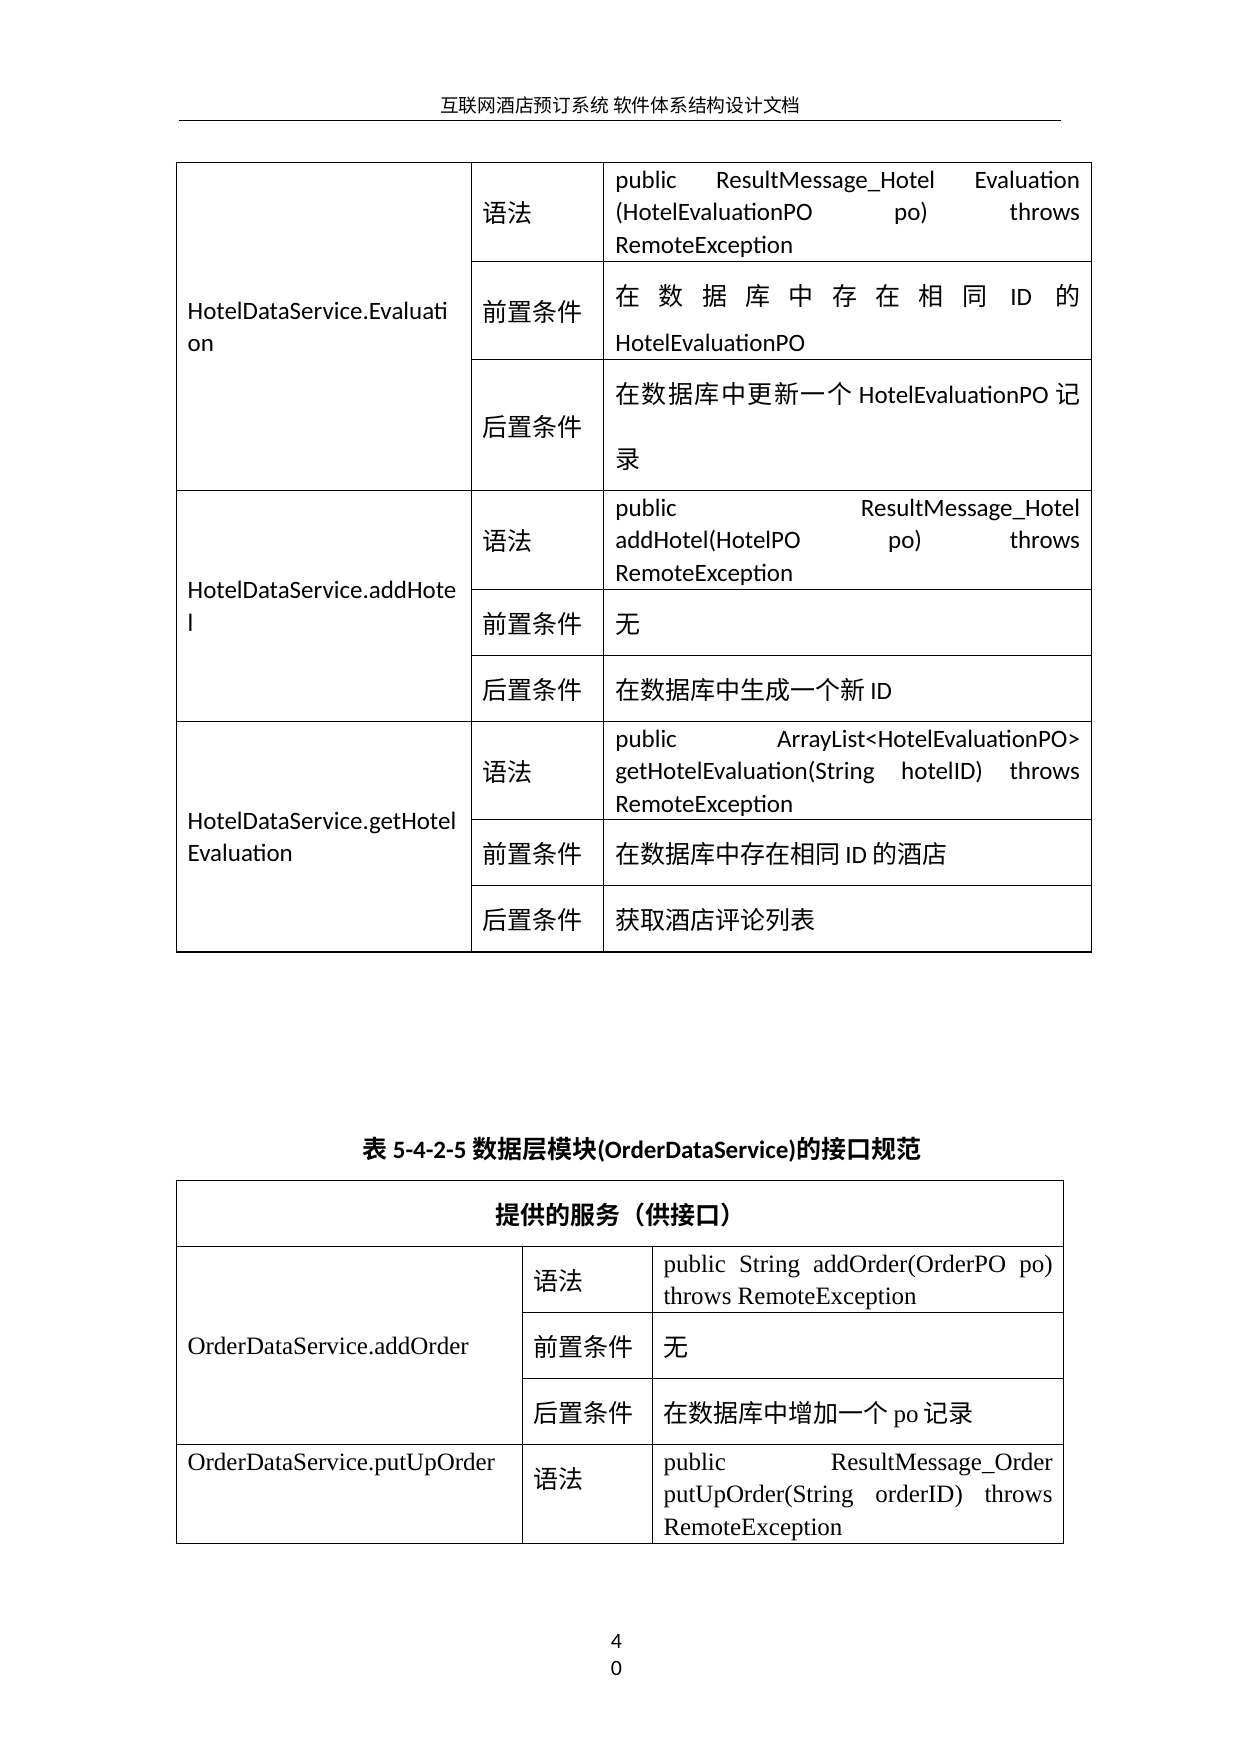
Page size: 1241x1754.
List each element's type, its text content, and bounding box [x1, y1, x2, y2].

table_cell 前置条件 [472, 820, 603, 885]
table_cell 无 [653, 1313, 1063, 1378]
table_cell 语法 [472, 491, 603, 589]
table_header 提供的服务（供接口） [177, 1181, 1063, 1246]
table_cell 语法 [523, 1445, 652, 1543]
table_cell 前置条件 [472, 590, 603, 655]
table_cell 在数据库中存在相同ID的酒店 [604, 820, 1091, 885]
table_cell 在数据库中生成一个新ID [604, 656, 1091, 721]
table_cell public ResultMessage_Hotel Evaluation (HotelEvaluationPO po) throws RemoteException [604, 163, 1091, 261]
table_cell 后置条件 [472, 656, 603, 721]
table_cell 前置条件 [523, 1313, 652, 1378]
table_cell public ResultMessage_Hotel addHotel(HotelPO po) throws RemoteException [604, 491, 1091, 589]
text 表5-4-2-5 数据层模块(OrderDataService)的接口规范 [187, 1115, 1053, 1180]
table_cell HotelDataService.Evaluation [177, 163, 471, 490]
table_cell 语法 [472, 722, 603, 819]
table_cell 获取酒店评论列表 [604, 886, 1091, 951]
table_cell 在数据库中存在相同ID的HotelEvaluationPO [604, 262, 1091, 359]
table_cell 后置条件 [472, 886, 603, 951]
table_cell HotelDataService.getHotelEvaluation [177, 722, 471, 951]
table_cell 语法 [472, 163, 603, 261]
table_cell 后置条件 [472, 360, 603, 490]
table_cell public String addOrder(OrderPO po) throws RemoteException [653, 1247, 1063, 1312]
table_cell 在数据库中增加一个po记录 [653, 1379, 1063, 1444]
table_cell 前置条件 [472, 262, 603, 359]
table_cell public ArrayList<HotelEvaluationPO> getHotelEvaluation(String hotelID) throws RemoteException [604, 722, 1091, 819]
table_cell HotelDataService.addHotel [177, 491, 471, 721]
table_cell OrderDataService.addOrder [177, 1247, 522, 1444]
table_cell public ResultMessage_Order putUpOrder(String orderID) throws RemoteException [653, 1445, 1063, 1543]
table_cell 无 [604, 590, 1091, 655]
table_cell 语法 [523, 1247, 652, 1312]
table_cell 后置条件 [523, 1379, 652, 1444]
table_cell 在数据库中更新一个HotelEvaluationPO记录 [604, 360, 1091, 490]
table_cell OrderDataService.putUpOrder [177, 1445, 522, 1543]
